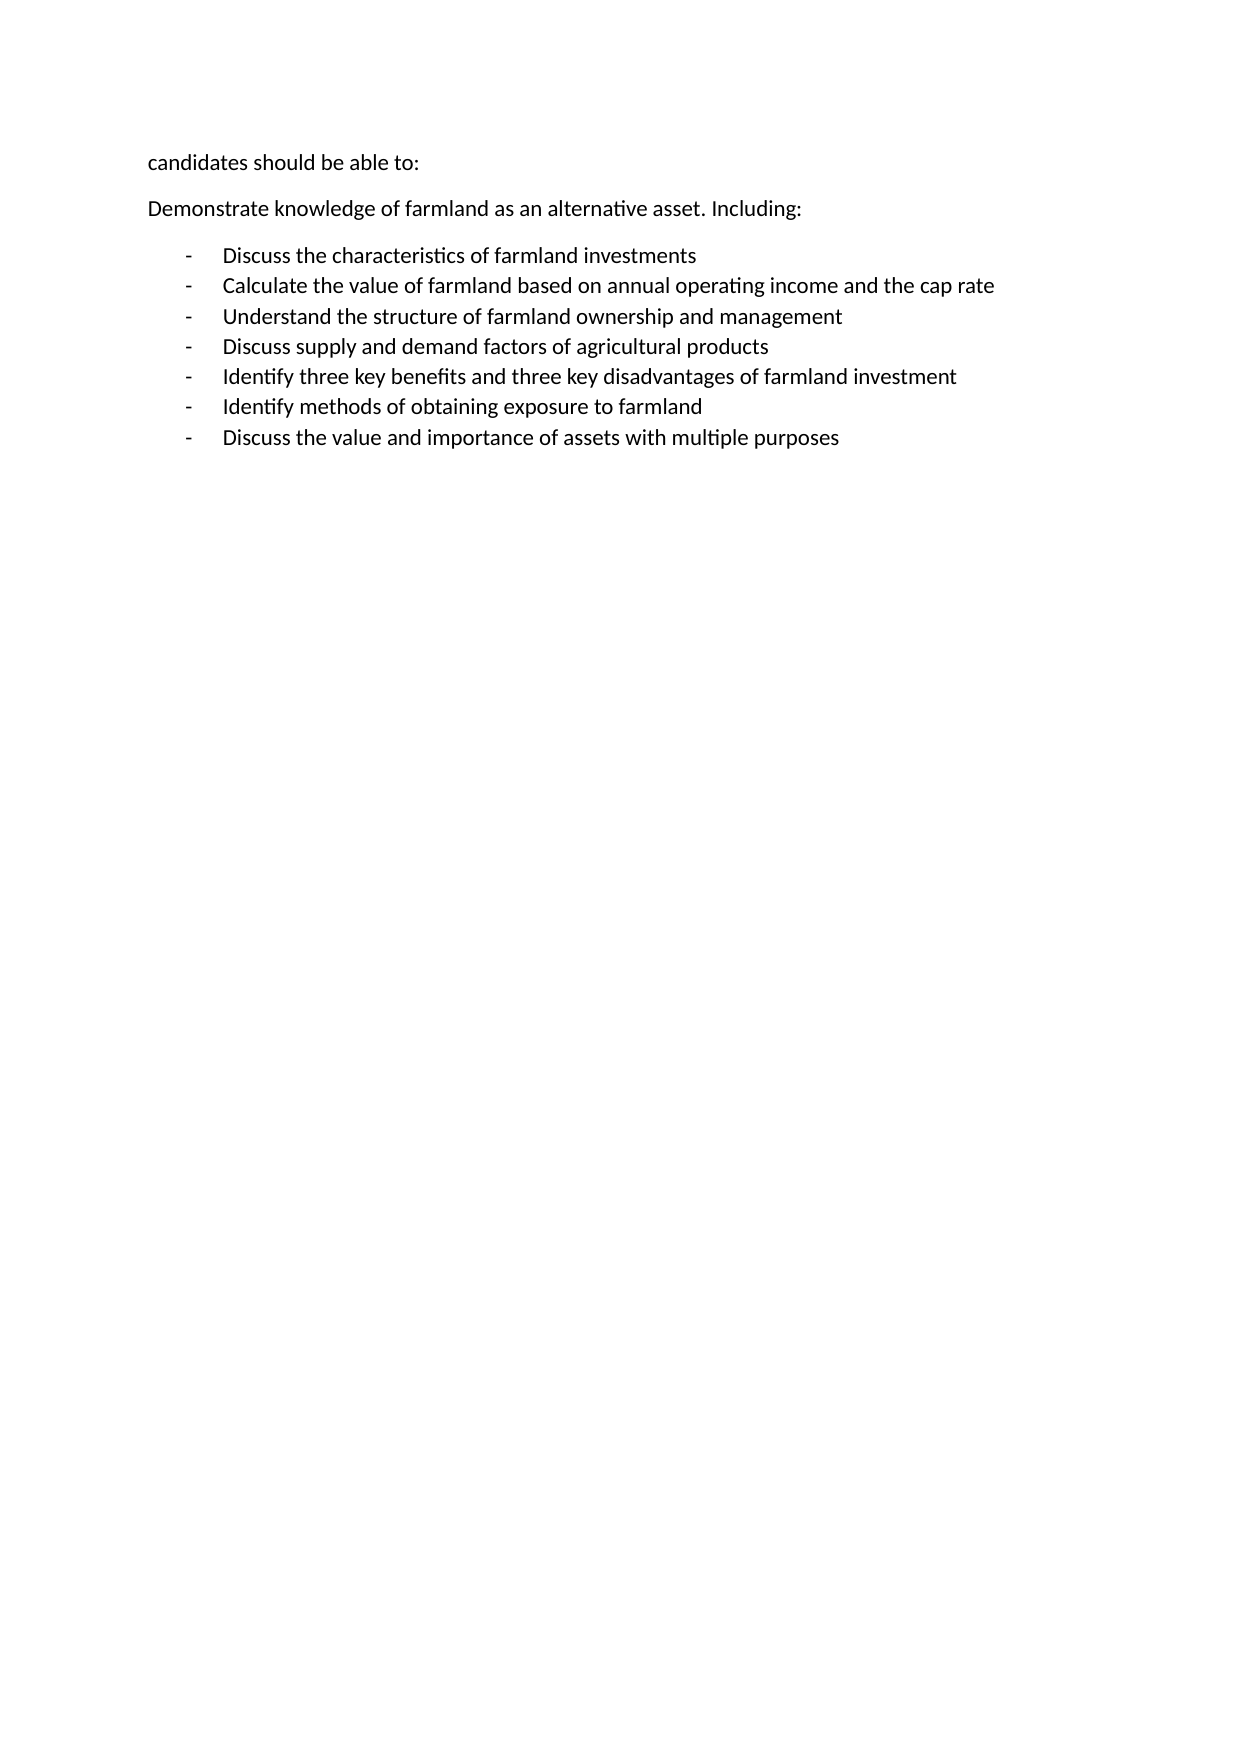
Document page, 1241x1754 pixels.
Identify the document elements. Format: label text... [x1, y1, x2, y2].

text candidates should be able to: [148, 148, 1093, 176]
list Discuss supply and demand factors of agricultural products [185, 332, 1093, 360]
list Identify three key benefits and three key disadvantages of farmland investment [185, 362, 1093, 390]
list Discuss the value and importance of assets with multiple purposes [185, 423, 1093, 451]
list Calculate the value of farmland based on annual operating income and the cap rate [185, 272, 1093, 299]
list Identify methods of obtaining exposure to farmland [185, 392, 1093, 420]
text Demonstrate knowledge of farmland as an alternative asset. Including: [148, 194, 1093, 222]
list Understand the structure of farmland ownership and management [185, 302, 1093, 330]
list Discuss the characteristics of farmland investments [185, 241, 1093, 269]
